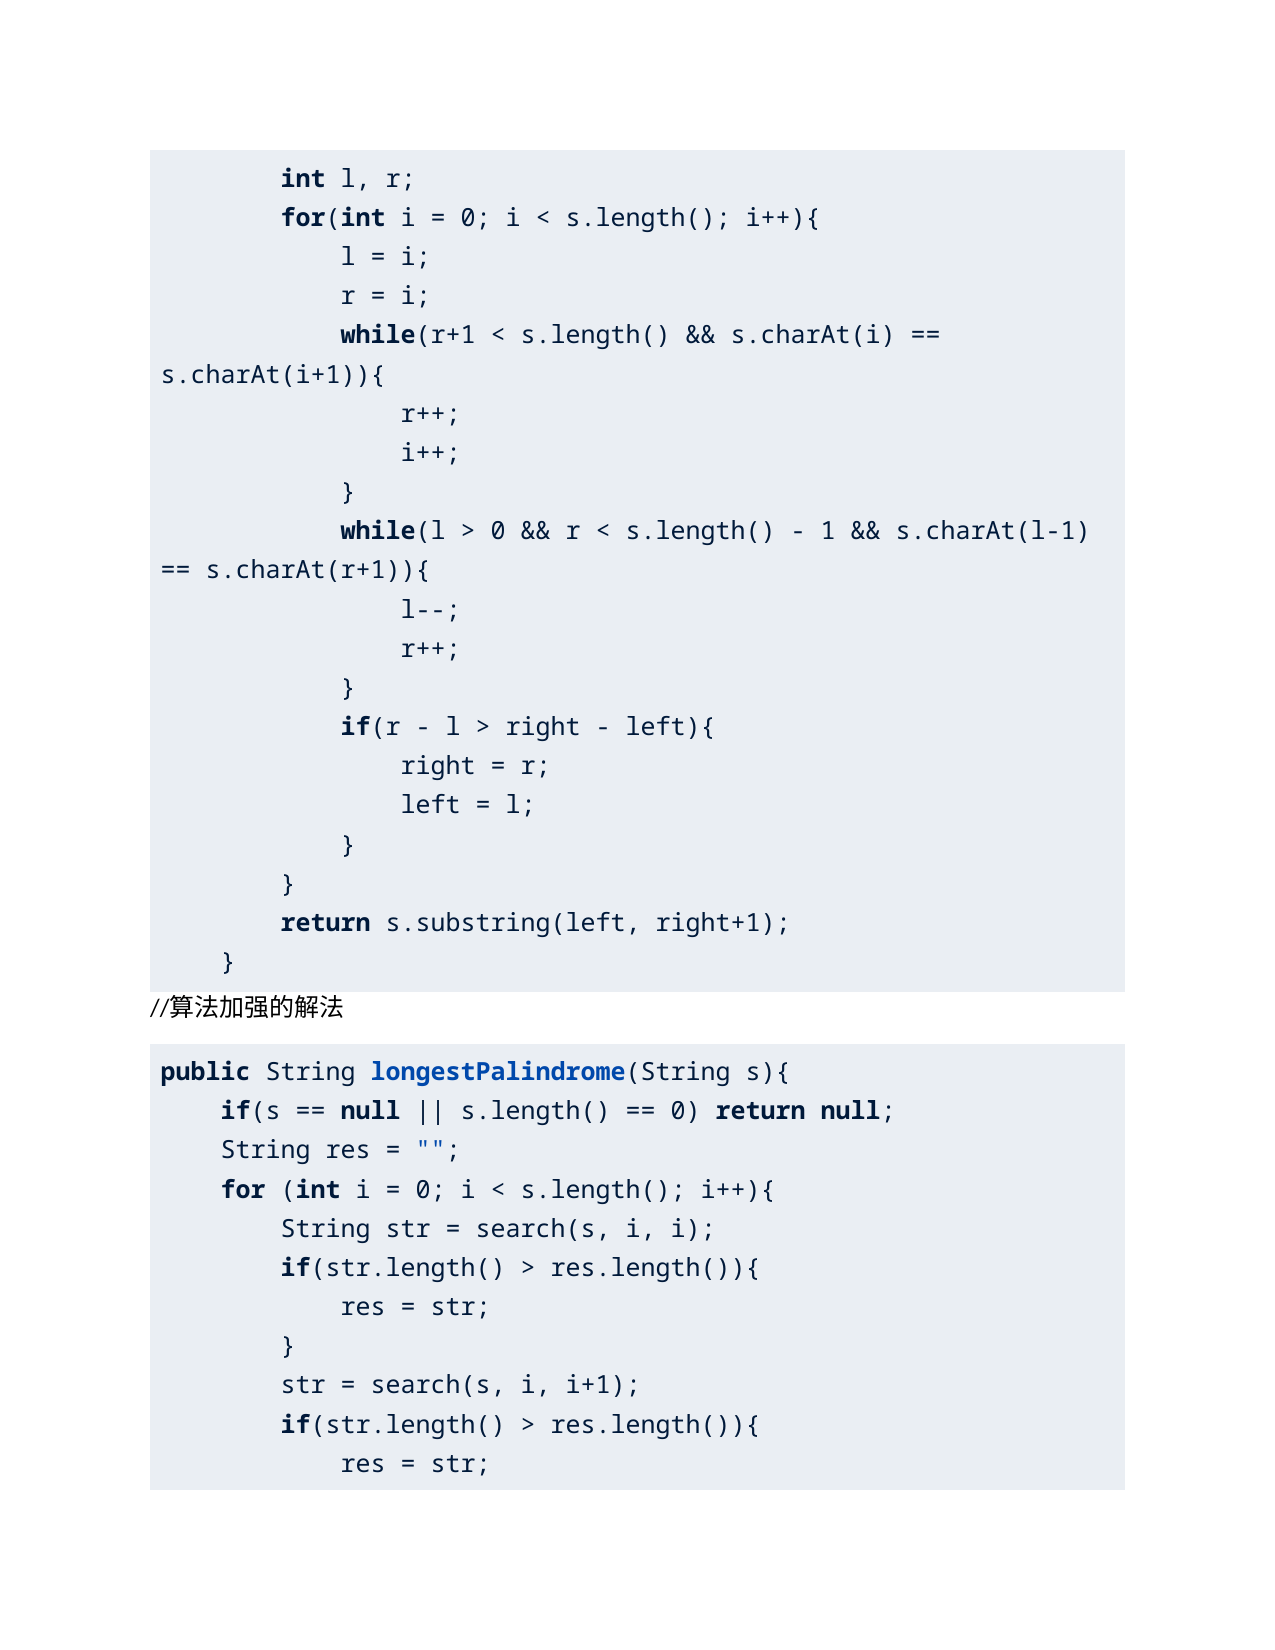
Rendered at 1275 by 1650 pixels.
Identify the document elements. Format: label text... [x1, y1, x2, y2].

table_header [150, 1044, 1125, 1490]
text //算法加强的解法 [150, 992, 1125, 1023]
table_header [150, 150, 1125, 992]
